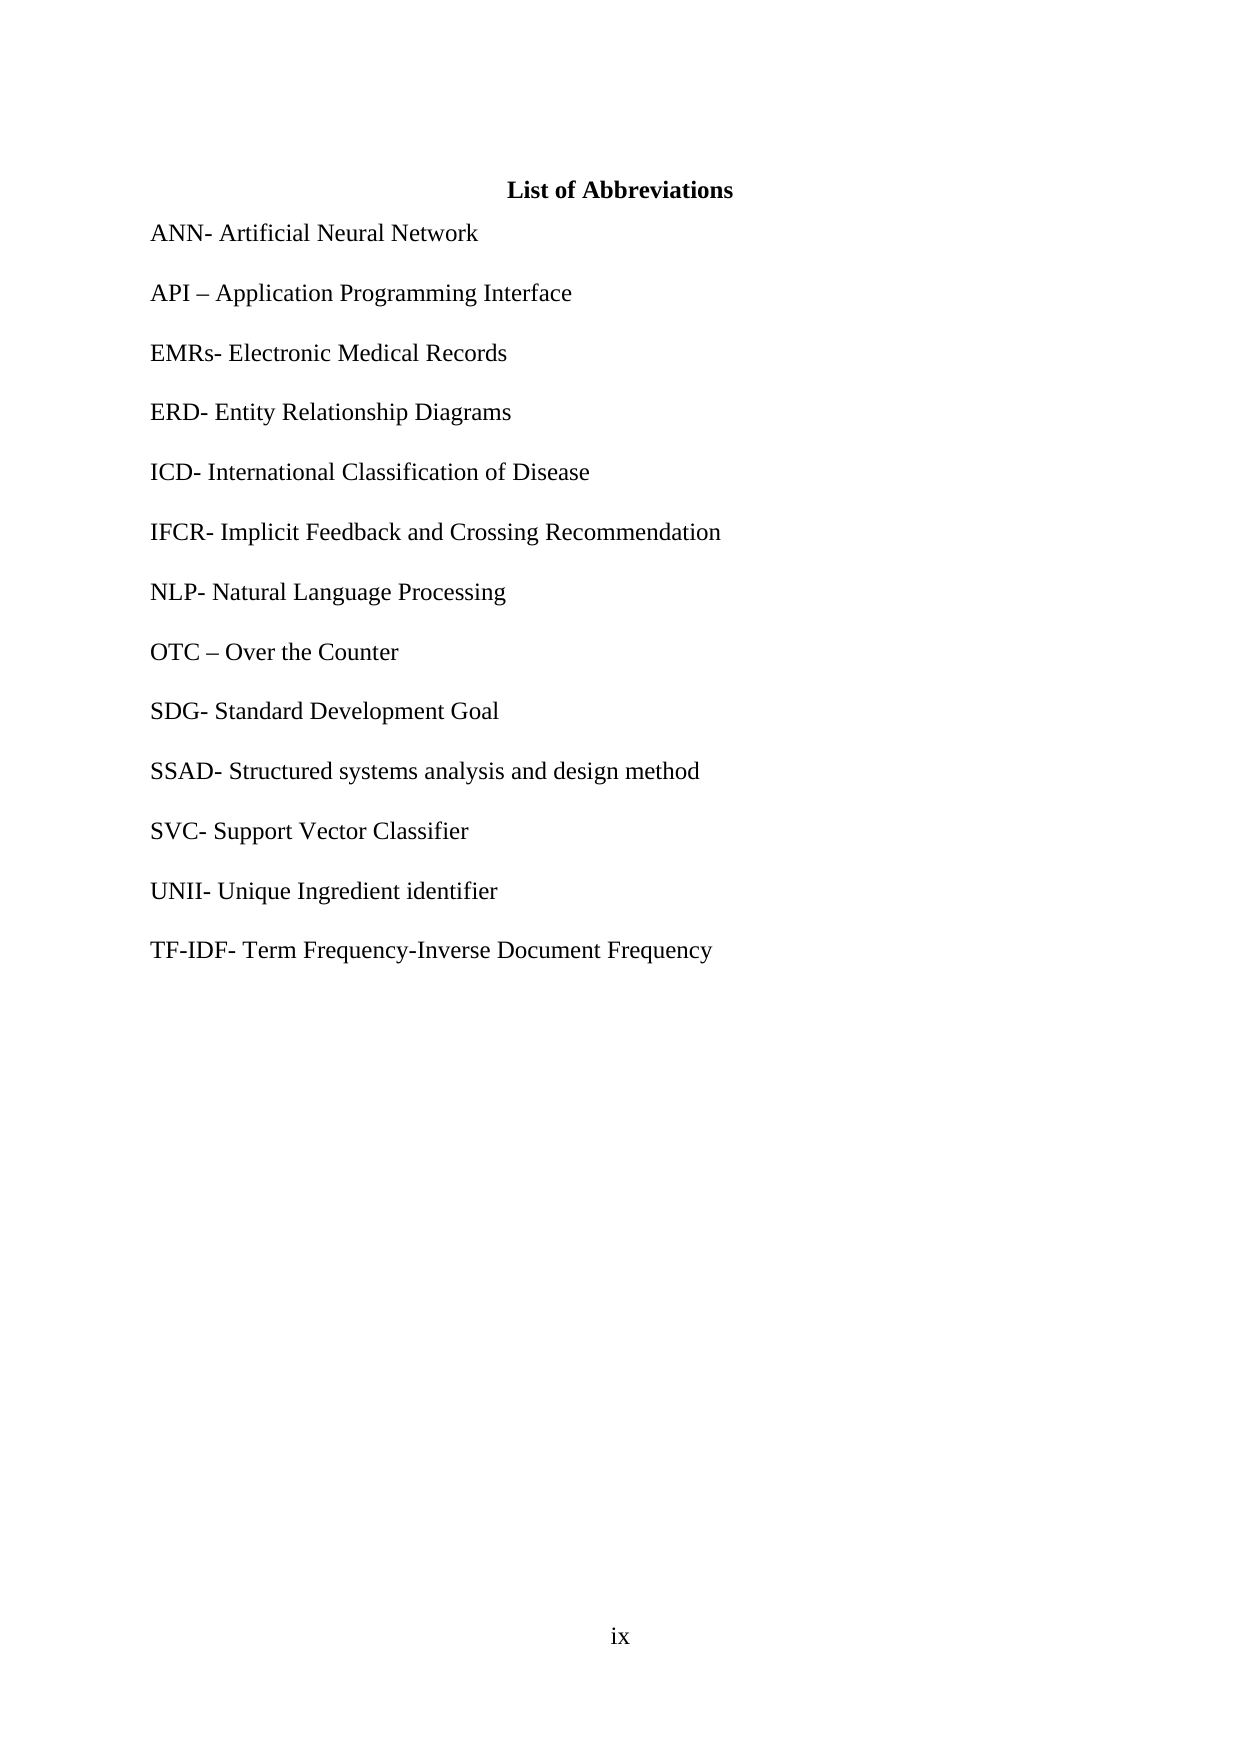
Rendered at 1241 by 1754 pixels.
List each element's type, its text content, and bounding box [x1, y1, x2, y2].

text ANN- Artificial Neural Network [150, 218, 1090, 247]
text SVC- Support Vector Classifier [150, 816, 1090, 845]
text IFCR- Implicit Feedback and Crossing Recommendation [150, 517, 1090, 546]
text UNII- Unique Ingredient identifier [150, 876, 1090, 904]
text NLP- Natural Language Processing [150, 577, 1090, 606]
text API – Application Programming Interface [150, 278, 1090, 307]
text SSAD- Structured systems analysis and design method [150, 756, 1090, 785]
text ERD- Entity Relationship Diagrams [150, 397, 1090, 426]
text TF-IDF- Term Frequency-Inverse Document Frequency [150, 936, 1090, 964]
text EMRs- Electronic Medical Records [150, 338, 1090, 366]
text List of Abbreviations [150, 175, 1090, 204]
text ICD- International Classification of Disease [150, 457, 1090, 486]
text SDG- Standard Development Goal [150, 696, 1090, 725]
text OTC – Over the Counter [150, 637, 1090, 665]
